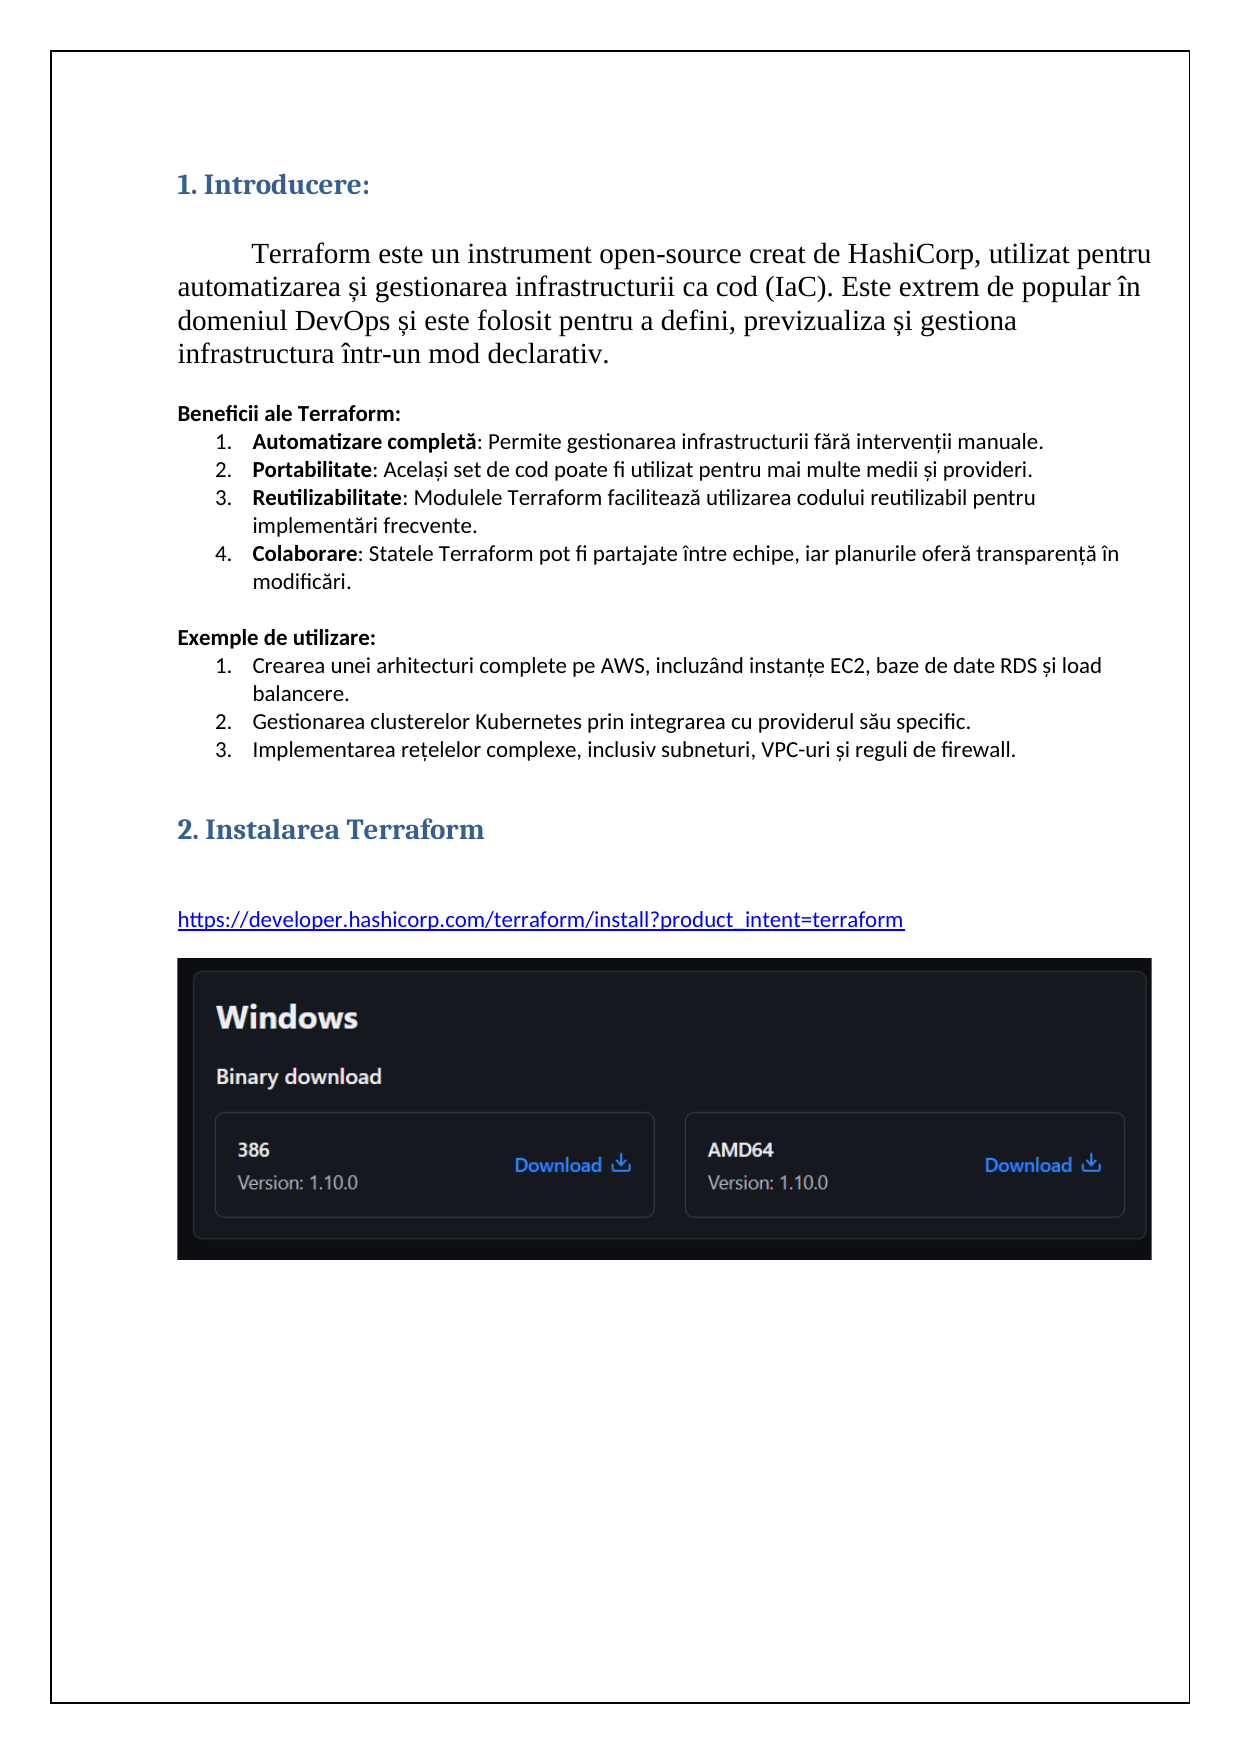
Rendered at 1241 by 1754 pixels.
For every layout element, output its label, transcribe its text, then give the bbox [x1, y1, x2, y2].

text Terraform este un instrument open-source creat de HashiCorp, utilizat pentru automatizarea și gestionarea infrastructurii ca cod (IaC). Este extrem de popular în domeniul DevOps și este folosit pentru a defini, previzualiza și gestiona infrastructura într-un mod declarativ. [177, 236, 1152, 370]
subtitle 1. Introducere: [177, 168, 1152, 202]
list Portabilitate: Același set de cod poate fi utilizat pentru mai multe medii și provideri. [215, 455, 1152, 483]
list Gestionarea clusterelor Kubernetes prin integrarea cu providerul său specific. [215, 707, 1152, 735]
text Exemple de utilizare: [177, 623, 1152, 651]
list Crearea unei arhitecturi complete pe AWS, incluzând instanțe EC2, baze de date RDS și load balancere. [215, 651, 1152, 707]
list Automatizare completă: Permite gestionarea infrastructurii fără intervenții manuale. [215, 427, 1152, 455]
subtitle 2. Instalarea Terraform [177, 813, 1152, 847]
list Colaborare: Statele Terraform pot fi partajate între echipe, iar planurile oferă transparență în modificări. [215, 539, 1152, 595]
picture [177, 958, 1152, 1260]
list Implementarea rețelelor complexe, inclusiv subneturi, VPC-uri și reguli de firewall. [215, 735, 1152, 763]
list Reutilizabilitate: Modulele Terraform facilitează utilizarea codului reutilizabil pentru implementări frecvente. [215, 483, 1152, 539]
text Beneficii ale Terraform: [177, 399, 1152, 427]
text https://developer.hashicorp.com/terraform/install?product_intent=terraform [177, 905, 1152, 933]
